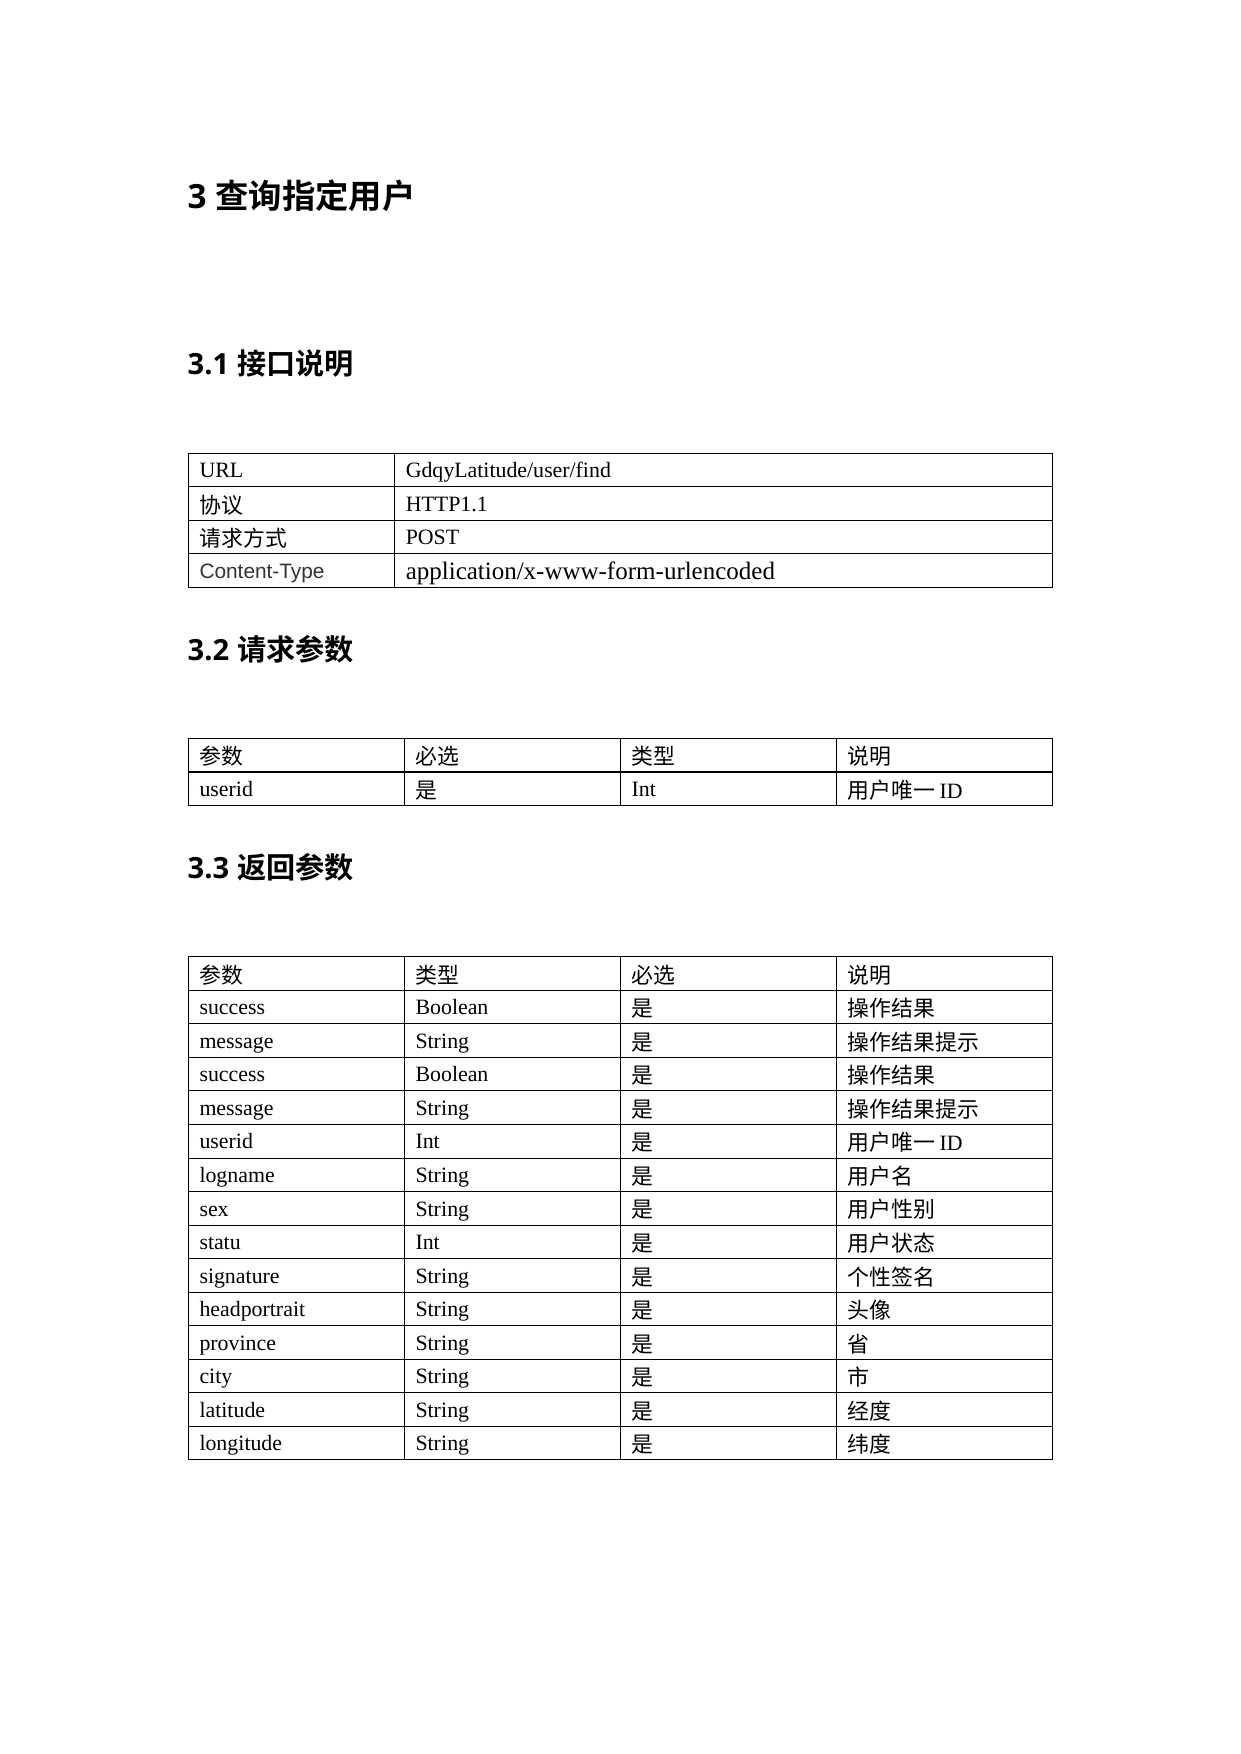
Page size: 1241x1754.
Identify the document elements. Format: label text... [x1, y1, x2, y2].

table_cell 用户状态 [837, 1226, 1052, 1258]
table_cell message [189, 1091, 404, 1124]
table_cell 个性签名 [837, 1259, 1052, 1292]
table_cell success [189, 1058, 404, 1090]
table_cell Int [621, 773, 836, 805]
table_cell 是 [621, 1125, 836, 1157]
table_cell application/x-www-form-urlencoded [395, 554, 1052, 587]
table_cell String [405, 1427, 620, 1459]
table_header 说明 [837, 957, 1052, 990]
table_cell String [405, 1326, 620, 1359]
table_cell 操作结果提示 [837, 1024, 1052, 1057]
table_cell 是 [621, 1192, 836, 1224]
table_cell 是 [621, 1393, 836, 1426]
table_cell 是 [621, 1259, 836, 1292]
table_cell 是 [621, 1360, 836, 1392]
table_cell 用户唯一ID [837, 1125, 1052, 1157]
table_cell 是 [621, 1159, 836, 1191]
table_cell Int [405, 1125, 620, 1157]
table_header 必选 [621, 957, 836, 990]
table_cell 请求方式 [189, 521, 394, 553]
table_cell 是 [621, 1226, 836, 1258]
table_cell 纬度 [837, 1427, 1052, 1459]
table_cell 是 [621, 1024, 836, 1057]
table_header GdqyLatitude/user/find [395, 454, 1052, 486]
table_cell userid [189, 1125, 404, 1157]
table_cell 用户唯一ID [837, 773, 1052, 805]
table_header URL [189, 454, 394, 486]
table_cell Boolean [405, 1058, 620, 1090]
subtitle 3.1 接口说明 [187, 329, 1053, 394]
table_cell longitude [189, 1427, 404, 1459]
table_cell String [405, 1024, 620, 1057]
table_header 类型 [405, 957, 620, 990]
table_cell Int [405, 1226, 620, 1258]
subtitle 3 查询指定用户 [187, 162, 1053, 227]
table_cell city [189, 1360, 404, 1392]
table_cell sex [189, 1192, 404, 1224]
table_cell province [189, 1326, 404, 1359]
table_cell POST [395, 521, 1052, 553]
table_cell 协议 [189, 487, 394, 520]
table_header 必选 [405, 739, 620, 771]
table_cell Content-Type [189, 554, 394, 587]
table_cell 用户性别 [837, 1192, 1052, 1224]
table_cell userid [189, 773, 404, 805]
table_header 参数 [189, 739, 404, 771]
table_cell 操作结果 [837, 1058, 1052, 1090]
table_cell 经度 [837, 1393, 1052, 1426]
table_cell logname [189, 1159, 404, 1191]
table_cell String [405, 1293, 620, 1325]
table_cell headportrait [189, 1293, 404, 1325]
table_cell 是 [621, 1427, 836, 1459]
table_cell String [405, 1091, 620, 1124]
table_cell latitude [189, 1393, 404, 1426]
table_cell String [405, 1259, 620, 1292]
table_header 参数 [189, 957, 404, 990]
table_cell 市 [837, 1360, 1052, 1392]
table_cell 操作结果提示 [837, 1091, 1052, 1124]
table_cell success [189, 991, 404, 1023]
table_cell 用户名 [837, 1159, 1052, 1191]
table_cell 是 [621, 1326, 836, 1359]
table_header 说明 [837, 739, 1052, 771]
table_header 类型 [621, 739, 836, 771]
table_cell 操作结果 [837, 991, 1052, 1023]
table_cell Boolean [405, 991, 620, 1023]
table_cell String [405, 1393, 620, 1426]
table_cell String [405, 1360, 620, 1392]
table_cell 是 [621, 991, 836, 1023]
table_cell String [405, 1159, 620, 1191]
table_cell 省 [837, 1326, 1052, 1359]
subtitle 3.3 返回参数 [187, 833, 1053, 898]
table_cell 头像 [837, 1293, 1052, 1325]
table_cell 是 [621, 1091, 836, 1124]
table_cell 是 [405, 773, 620, 805]
table_cell String [405, 1192, 620, 1224]
table_cell 是 [621, 1293, 836, 1325]
table_cell statu [189, 1226, 404, 1258]
table_cell HTTP1.1 [395, 487, 1052, 520]
table_cell message [189, 1024, 404, 1057]
table_cell 是 [621, 1058, 836, 1090]
table_cell signature [189, 1259, 404, 1292]
subtitle 3.2 请求参数 [187, 615, 1053, 680]
